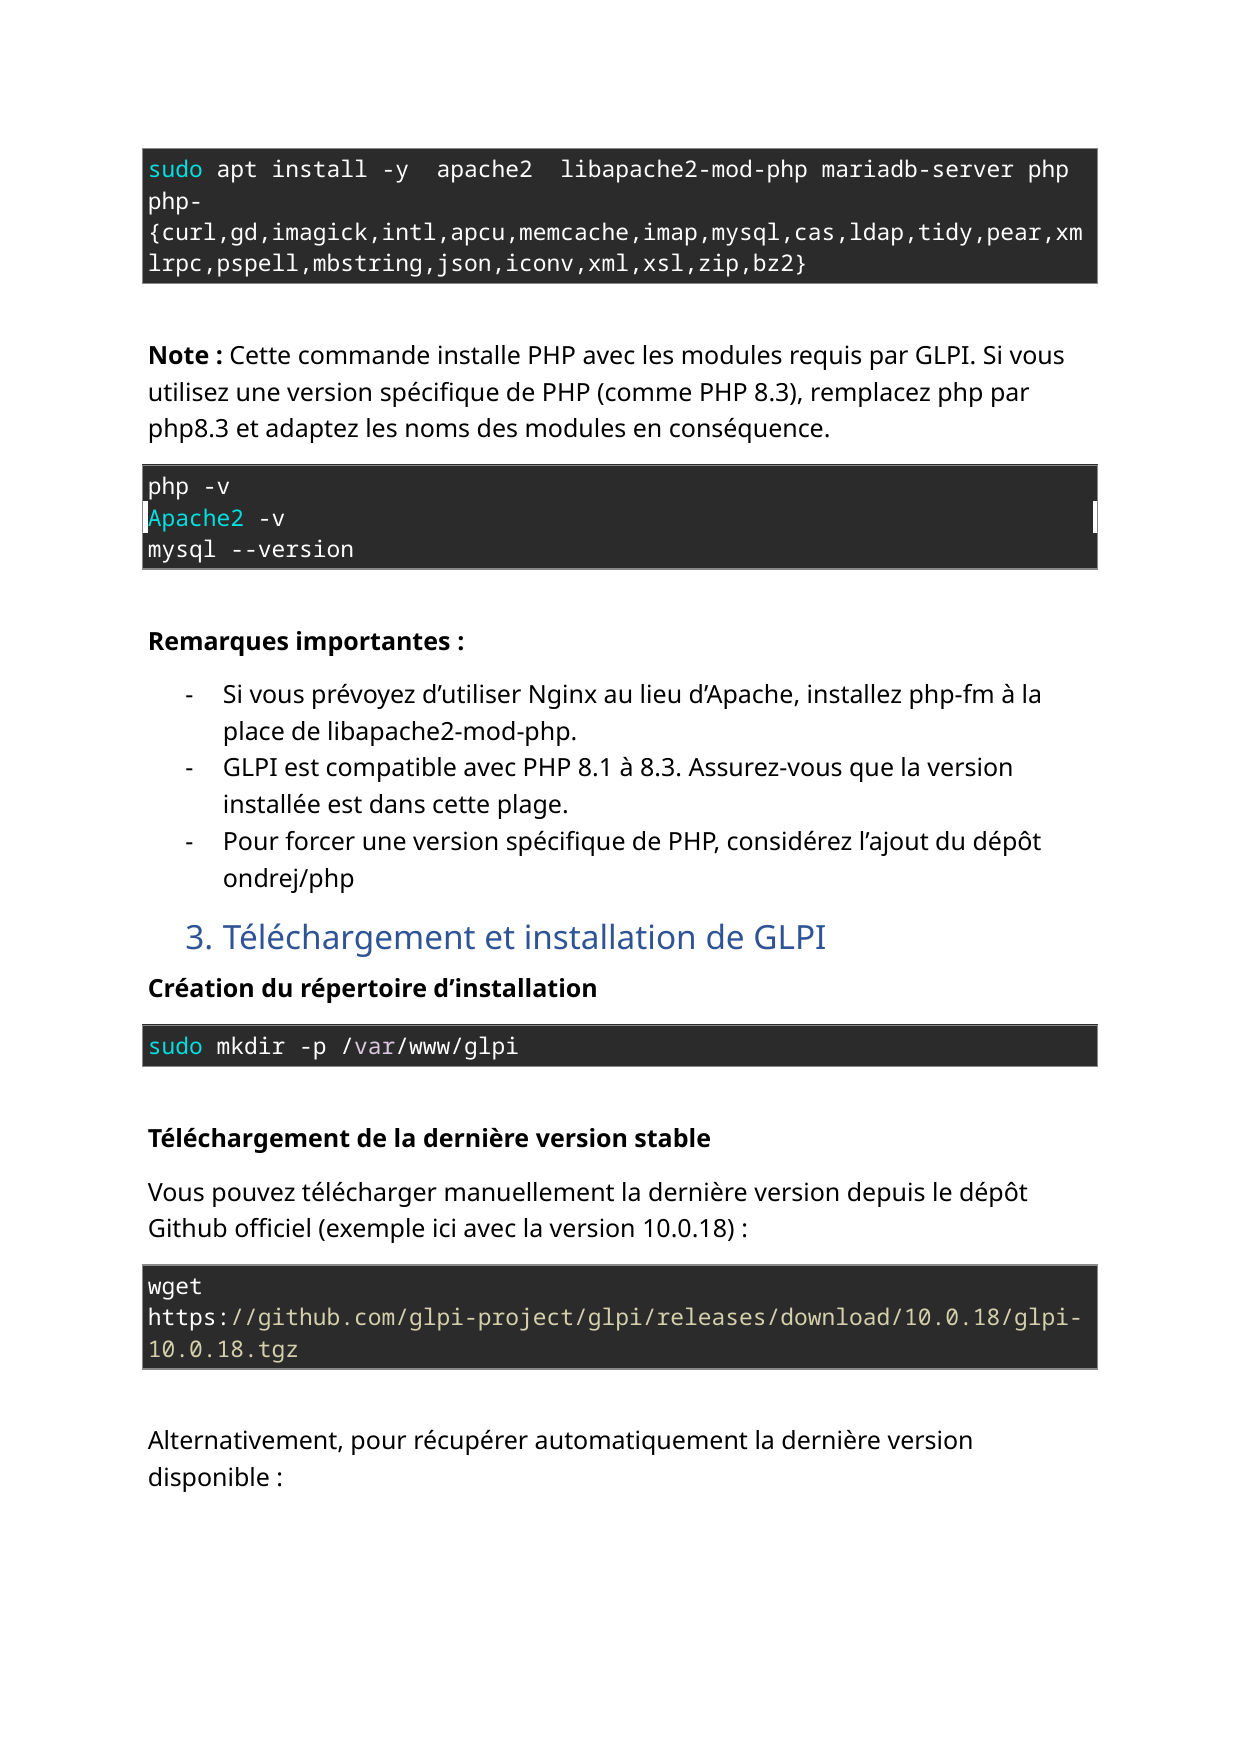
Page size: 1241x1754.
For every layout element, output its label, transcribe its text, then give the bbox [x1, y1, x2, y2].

text Apache2 -v [148, 501, 1093, 527]
text wget https://github.com/glpi-project/glpi/releases/download/10.0.18/glpi-10.0.18.tgz [143, 1266, 1097, 1368]
text sudo mkdir -p /var/www/glpi [143, 1026, 1097, 1066]
text Création du répertoire d’installation [148, 971, 1093, 1005]
text php -v [143, 466, 1097, 501]
text Note : Cette commande installe PHP avec les modules requis par GLPI. Si vous utilisez une version spécifique de PHP (comme PHP 8.3), remplacez php par php8.3 et adaptez les noms des modules en conséquence. [148, 337, 1093, 445]
text Alternativement, pour récupérer automatiquement la dernière version disponible : [148, 1423, 1093, 1494]
subtitle Téléchargement et installation de GLPI [185, 914, 1093, 959]
list Si vous prévoyez d’utiliser Nginx au lieu d’Apache, installez php-fm à la place de libapache2-mod-php. [185, 677, 1093, 747]
text Téléchargement de la dernière version stable [148, 1121, 1093, 1155]
text mysql --version [143, 527, 1097, 568]
text Vous pouvez télécharger manuellement la dernière version depuis le dépôt Github officiel (exemple ici avec la version 10.0.18) : [148, 1174, 1093, 1245]
text sudo apt install -y apache2 libapache2-mod-php mariadb-server php php-{curl,gd,imagick,intl,apcu,memcache,imap,mysql,cas,ldap,tidy,pear,xmlrpc,pspell,mbstring,json,iconv,xml,xsl,zip,bz2} [143, 149, 1097, 283]
list Pour forcer une version spécifique de PHP, considérez l’ajout du dépôt ondrej/php [185, 824, 1093, 894]
list GLPI est compatible avec PHP 8.1 à 8.3. Assurez-vous que la version installée est dans cette plage. [185, 750, 1093, 821]
text Remarques importantes : [148, 623, 1093, 657]
